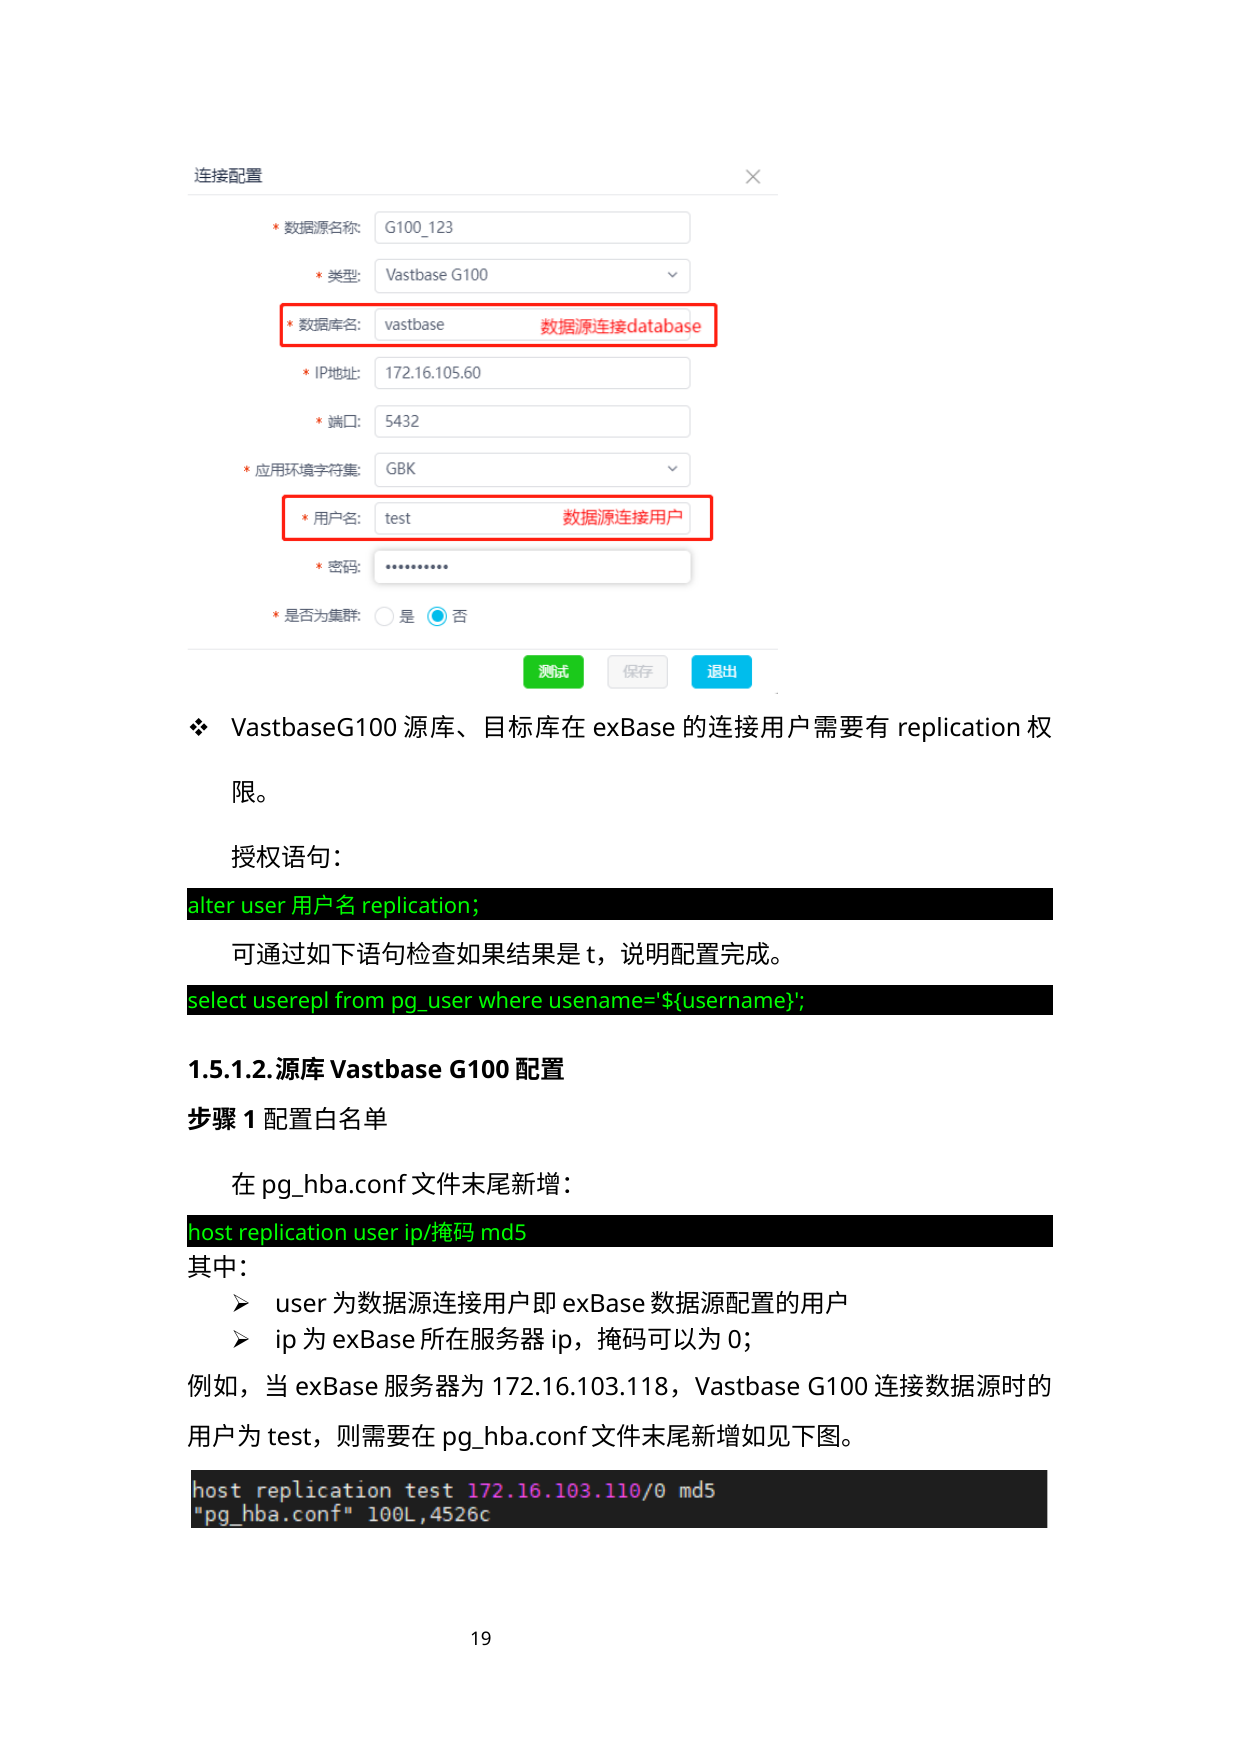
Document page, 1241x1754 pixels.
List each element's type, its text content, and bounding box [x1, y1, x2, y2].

text select userepl from pg_user where usename='${username}'; [187, 985, 1053, 1015]
picture [187, 163, 778, 694]
list 步骤1 配置白名单 [187, 1085, 1053, 1150]
text alter user 用户名replication； [187, 888, 1053, 920]
text host replication user ip/掩码 md5 [187, 1215, 1053, 1247]
list 可通过如下语句检查如果结果是t，说明配置完成。 [187, 920, 1053, 985]
subtitle 源库Vastbase G100配置 [187, 1049, 1053, 1085]
list user为数据源连接用户即exBase数据源配置的用户 [231, 1283, 1053, 1319]
list VastbaseG100源库、目标库在exBase的连接用户需要有replication权限。 [187, 693, 1053, 823]
list 其中： [187, 1247, 1053, 1283]
list 例如，当exBase服务器为172.16.103.118，Vastbase G100连接数据源时的用户为test，则需要在pg_hba.conf文件末尾新增如见下图。 [187, 1356, 1053, 1456]
list 授权语句： [187, 823, 1053, 888]
list ip为exBase所在服务器ip，掩码可以为0； [231, 1319, 1053, 1356]
picture [191, 1470, 1048, 1528]
list 在pg_hba.conf文件末尾新增： [187, 1150, 1053, 1215]
